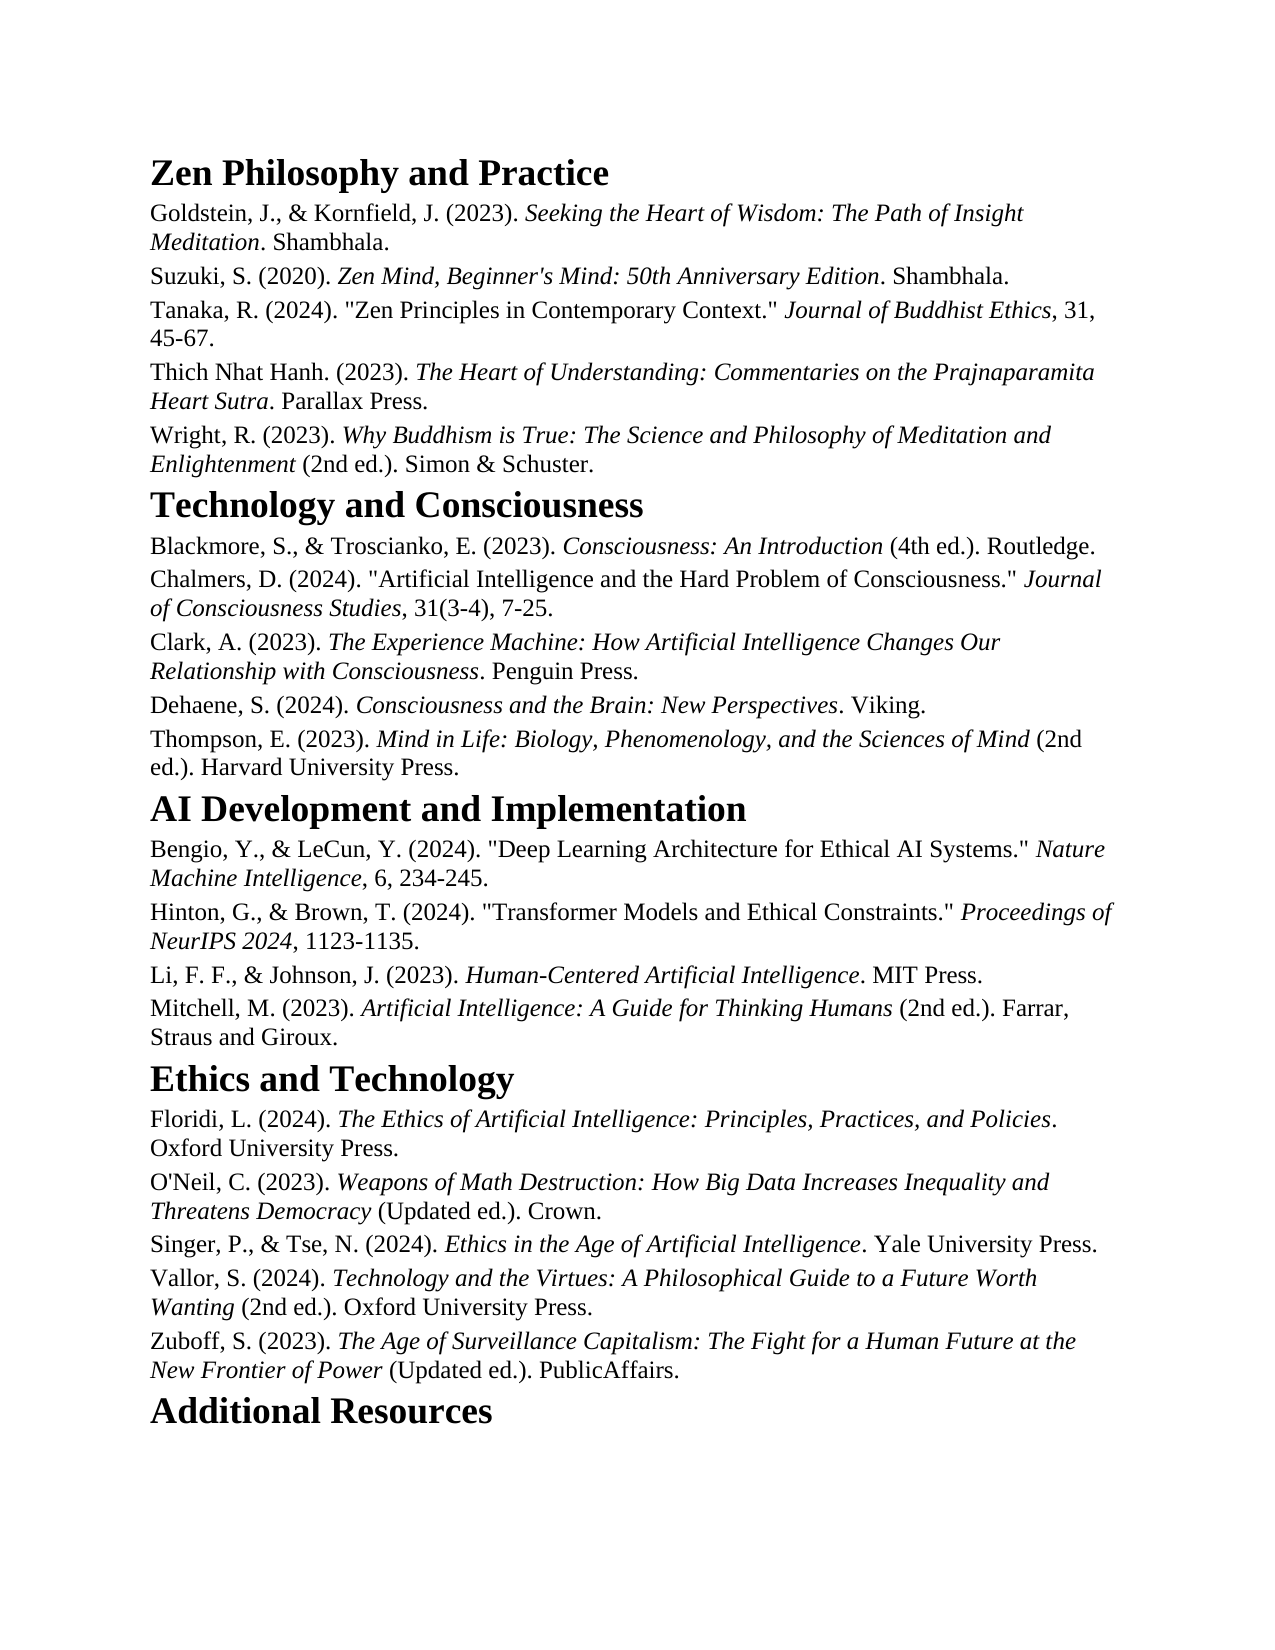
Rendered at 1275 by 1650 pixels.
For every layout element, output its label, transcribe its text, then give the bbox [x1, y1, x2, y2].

text Floridi, L. (2024). The Ethics of Artificial Intelligence: Principles, Practices, and Policies. Oxford University Press. [150, 1104, 1125, 1162]
text Thompson, E. (2023). Mind in Life: Biology, Phenomenology, and the Sciences of Mind (2nd ed.). Harvard University Press. [150, 724, 1125, 781]
text O'Neil, C. (2023). Weapons of Math Destruction: How Big Data Increases Inequality and Threatens Democracy (Updated ed.). Crown. [150, 1167, 1125, 1224]
text Zuboff, S. (2023). The Age of Surveillance Capitalism: The Fight for a Human Future at the New Frontier of Power (Updated ed.). PublicAffairs. [150, 1326, 1125, 1383]
text Chalmers, D. (2024). "Artificial Intelligence and the Hard Problem of Consciousness." Journal of Consciousness Studies, 31(3-4), 7-25. [150, 564, 1125, 622]
text Mitchell, M. (2023). Artificial Intelligence: A Guide for Thinking Humans (2nd ed.). Farrar, Straus and Giroux. [150, 993, 1125, 1051]
text Bengio, Y., & LeCun, Y. (2024). "Deep Learning Architecture for Ethical AI Systems." Nature Machine Intelligence, 6, 234-245. [150, 834, 1125, 892]
text Thich Nhat Hanh. (2023). The Heart of Understanding: Commentaries on the Prajnaparamita Heart Sutra. Parallax Press. [150, 357, 1125, 415]
text Suzuki, S. (2020). Zen Mind, Beginner's Mind: 50th Anniversary Edition. Shambhala. [150, 261, 1125, 289]
text AI Development and Implementation [150, 786, 1125, 829]
text Tanaka, R. (2024). "Zen Principles in Contemporary Context." Journal of Buddhist Ethics, 31, 45-67. [150, 295, 1125, 352]
text Ethics and Technology [150, 1056, 1125, 1099]
text Goldstein, J., & Kornfield, J. (2023). Seeking the Heart of Wisdom: The Path of Insight Meditation. Shambhala. [150, 198, 1125, 256]
text Dehaene, S. (2024). Consciousness and the Brain: New Perspectives. Viking. [150, 690, 1125, 718]
text Additional Resources [150, 1389, 1125, 1432]
text Hinton, G., & Brown, T. (2024). "Transformer Models and Ethical Constraints." Proceedings of NeurIPS 2024, 1123-1135. [150, 897, 1125, 954]
text Li, F. F., & Johnson, J. (2023). Human-Centered Artificial Intelligence. MIT Press. [150, 960, 1125, 988]
text Singer, P., & Tse, N. (2024). Ethics in the Age of Artificial Intelligence. Yale University Press. [150, 1229, 1125, 1258]
text Technology and Consciousness [150, 482, 1125, 526]
text Clark, A. (2023). The Experience Machine: How Artificial Intelligence Changes Our Relationship with Consciousness. Penguin Press. [150, 627, 1125, 685]
text Vallor, S. (2024). Technology and the Virtues: A Philosophical Guide to a Future Worth Wanting (2nd ed.). Oxford University Press. [150, 1263, 1125, 1321]
text Zen Philosophy and Practice [150, 150, 1125, 193]
text Blackmore, S., & Troscianko, E. (2023). Consciousness: An Introduction (4th ed.). Routledge. [150, 531, 1125, 559]
text Wright, R. (2023). Why Buddhism is True: The Science and Philosophy of Meditation and Enlightenment (2nd ed.). Simon & Schuster. [150, 420, 1125, 477]
